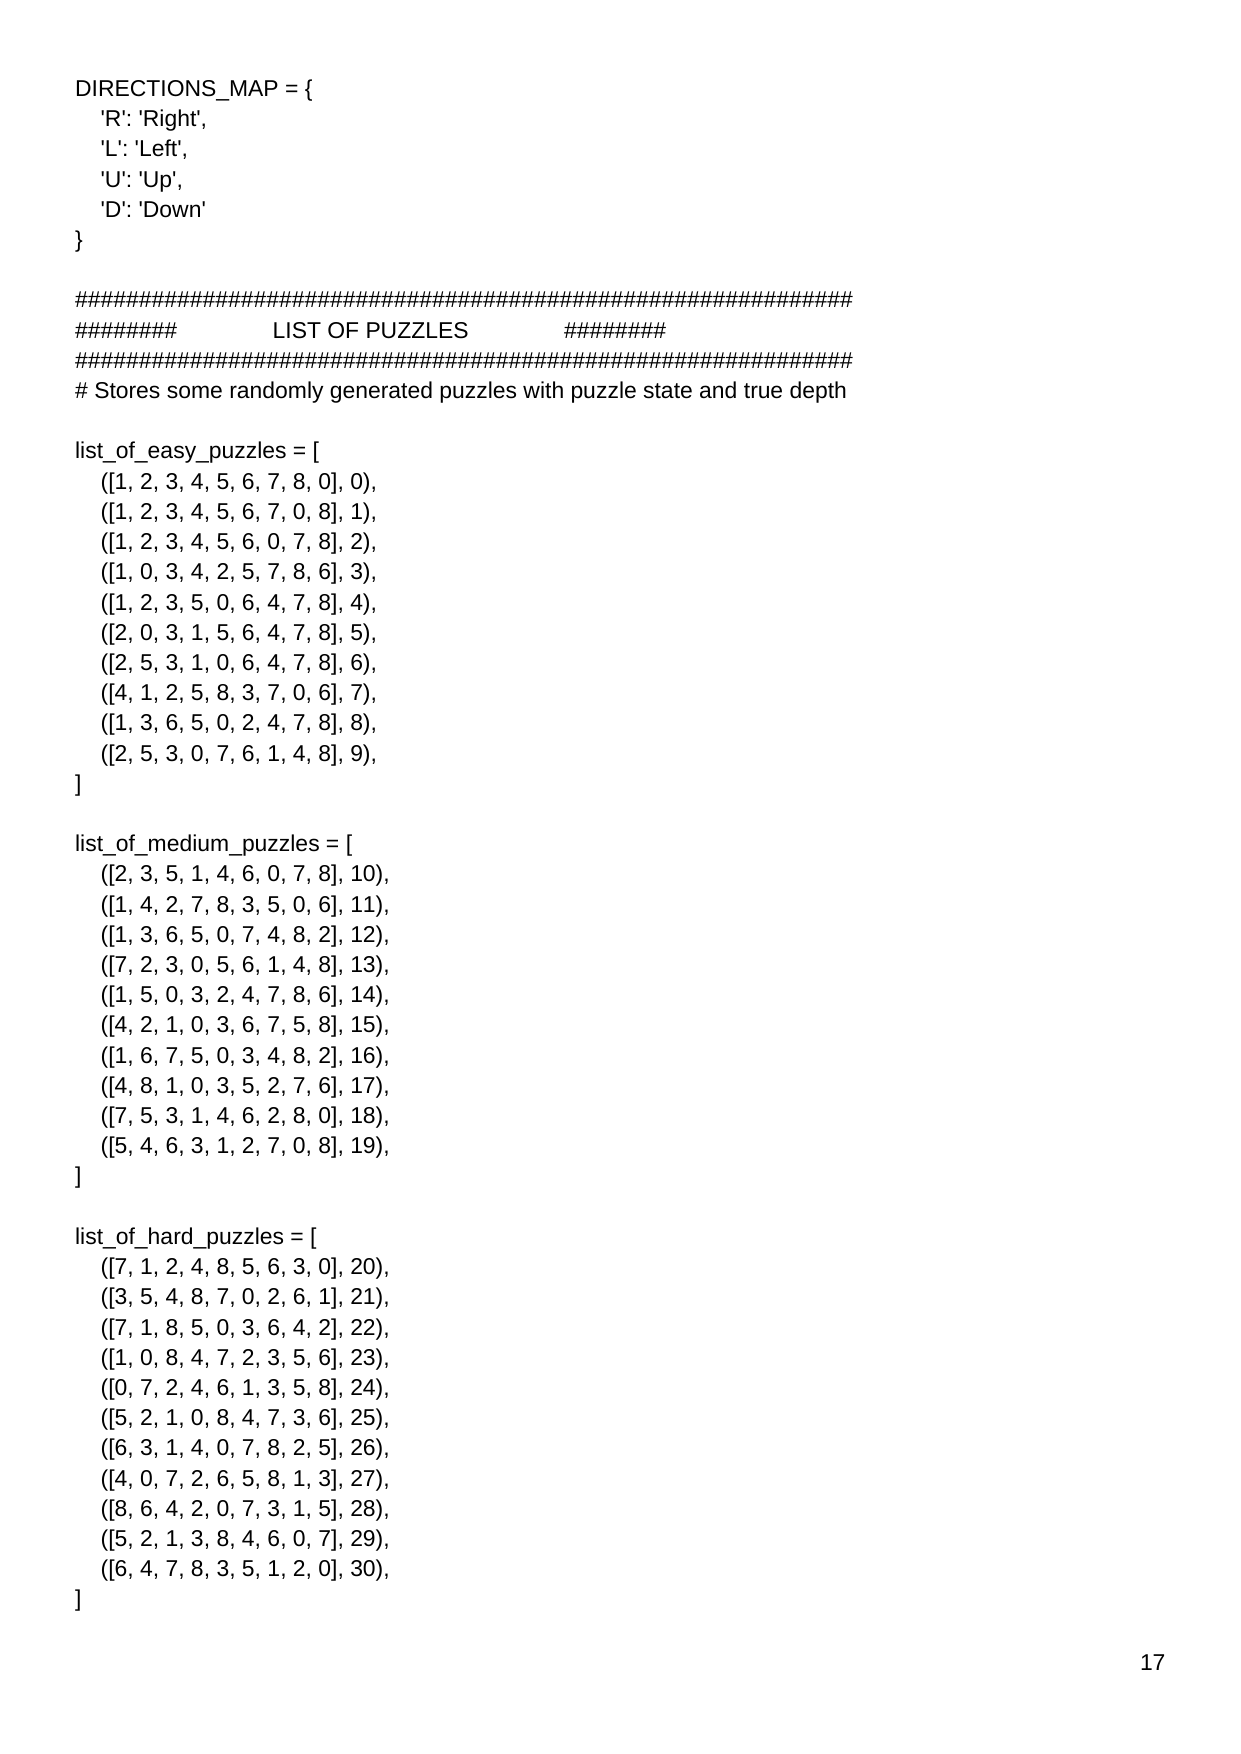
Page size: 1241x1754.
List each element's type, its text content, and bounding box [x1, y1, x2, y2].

text ([2, 5, 3, 0, 7, 6, 1, 4, 8], 9), [75, 739, 1165, 766]
text 'L': 'Left', [75, 135, 1165, 162]
text ([2, 0, 3, 1, 5, 6, 4, 7, 8], 5), [75, 619, 1165, 645]
text ([2, 3, 5, 1, 4, 6, 0, 7, 8], 10), [75, 860, 1165, 887]
text ([7, 1, 2, 4, 8, 5, 6, 3, 0], 20), [75, 1253, 1165, 1279]
text list_of_hard_puzzles = [ [75, 1223, 1165, 1249]
text ([6, 4, 7, 8, 3, 5, 1, 2, 0], 30), [75, 1555, 1165, 1582]
text ([1, 0, 8, 4, 7, 2, 3, 5, 6], 23), [75, 1344, 1165, 1370]
text ([4, 2, 1, 0, 3, 6, 7, 5, 8], 15), [75, 1011, 1165, 1038]
text # Stores some randomly generated puzzles with puzzle state and true depth [75, 377, 1165, 403]
text ] [75, 1162, 1165, 1189]
text ([1, 2, 3, 5, 0, 6, 4, 7, 8], 4), [75, 588, 1165, 615]
text ([3, 5, 4, 8, 7, 0, 2, 6, 1], 21), [75, 1283, 1165, 1310]
text ([7, 5, 3, 1, 4, 6, 2, 8, 0], 18), [75, 1102, 1165, 1128]
text ([0, 7, 2, 4, 6, 1, 3, 5, 8], 24), [75, 1374, 1165, 1400]
text list_of_medium_puzzles = [ [75, 830, 1165, 857]
text ([1, 0, 3, 4, 2, 5, 7, 8, 6], 3), [75, 558, 1165, 585]
text DIRECTIONS_MAP = { [75, 75, 1165, 101]
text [75, 286, 1165, 313]
text ([1, 2, 3, 4, 5, 6, 7, 8, 0], 0), [75, 468, 1165, 494]
text ([8, 6, 4, 2, 0, 7, 3, 1, 5], 28), [75, 1495, 1165, 1521]
text 'U': 'Up', [75, 166, 1165, 192]
text ([4, 8, 1, 0, 3, 5, 2, 7, 6], 17), [75, 1072, 1165, 1098]
text ([1, 5, 0, 3, 2, 4, 7, 8, 6], 14), [75, 981, 1165, 1008]
text ([7, 1, 8, 5, 0, 3, 6, 4, 2], 22), [75, 1313, 1165, 1340]
text ([6, 3, 1, 4, 0, 7, 8, 2, 5], 26), [75, 1434, 1165, 1461]
text ([5, 4, 6, 3, 1, 2, 7, 0, 8], 19), [75, 1132, 1165, 1159]
text 'D': 'Down' [75, 196, 1165, 222]
text ([4, 0, 7, 2, 6, 5, 8, 1, 3], 27), [75, 1464, 1165, 1491]
text ######## LIST OF PUZZLES ######## [75, 317, 1165, 343]
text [75, 347, 1165, 373]
text ([7, 2, 3, 0, 5, 6, 1, 4, 8], 13), [75, 951, 1165, 977]
text ] [75, 1585, 1165, 1612]
text ([1, 3, 6, 5, 0, 2, 4, 7, 8], 8), [75, 709, 1165, 736]
text ([1, 3, 6, 5, 0, 7, 4, 8, 2], 12), [75, 921, 1165, 947]
text list_of_easy_puzzles = [ [75, 437, 1165, 464]
text ([1, 2, 3, 4, 5, 6, 0, 7, 8], 2), [75, 528, 1165, 554]
text ([5, 2, 1, 0, 8, 4, 7, 3, 6], 25), [75, 1404, 1165, 1431]
text } [75, 226, 1165, 252]
text ([5, 2, 1, 3, 8, 4, 6, 0, 7], 29), [75, 1525, 1165, 1551]
text ([1, 2, 3, 4, 5, 6, 7, 0, 8], 1), [75, 498, 1165, 524]
text 'R': 'Right', [75, 105, 1165, 132]
text ([1, 4, 2, 7, 8, 3, 5, 0, 6], 11), [75, 891, 1165, 917]
text ] [75, 770, 1165, 796]
text ([2, 5, 3, 1, 0, 6, 4, 7, 8], 6), [75, 649, 1165, 675]
text ([1, 6, 7, 5, 0, 3, 4, 8, 2], 16), [75, 1042, 1165, 1068]
text ([4, 1, 2, 5, 8, 3, 7, 0, 6], 7), [75, 679, 1165, 706]
